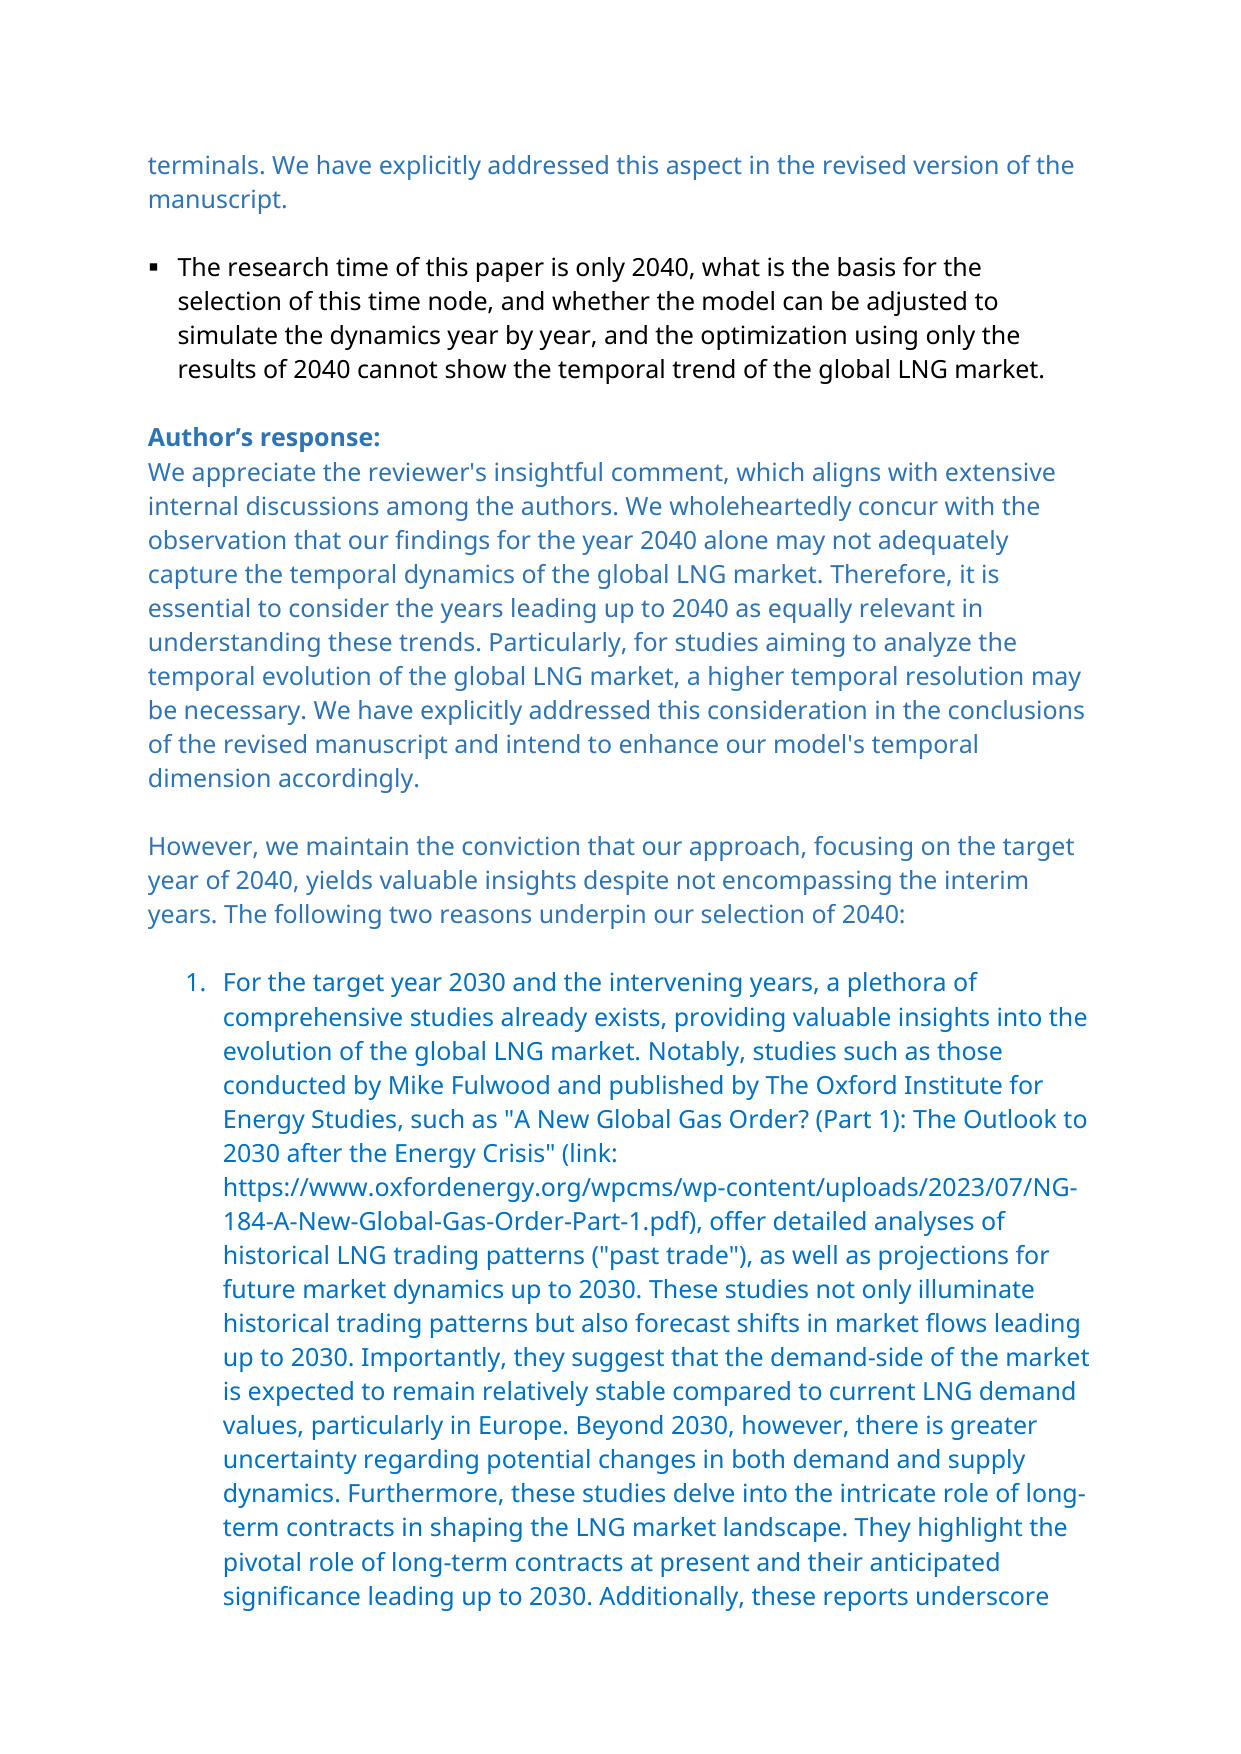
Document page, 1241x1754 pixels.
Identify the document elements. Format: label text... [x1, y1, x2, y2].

text Author’s response: [148, 420, 1093, 454]
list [185, 965, 1093, 1612]
text We appreciate the reviewer's insightful comment, which aligns with extensive internal discussions among the authors. We wholeheartedly concur with the observation that our findings for the year 2040 alone may not adequately capture the temporal dynamics of the global LNG market. Therefore, it is essential to consider the years leading up to 2040 as equally relevant in understanding these trends. Particularly, for studies aiming to analyze the temporal evolution of the global LNG market, a higher temporal resolution may be necessary. We have explicitly addressed this consideration in the conclusions of the revised manuscript and intend to enhance our model's temporal dimension accordingly. [148, 454, 1093, 795]
text However, we maintain the conviction that our approach, focusing on the target year of 2040, yields valuable insights despite not encompassing the interim years. The following two reasons underpin our selection of 2040: [148, 829, 1093, 931]
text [148, 148, 1093, 216]
list The research time of this paper is only 2040, what is the basis for the selection of this time node, and whether the model can be adjusted to simulate the dynamics year by year, and the optimization using only the results of 2040 cannot show the temporal trend of the global LNG market. [148, 250, 1093, 386]
